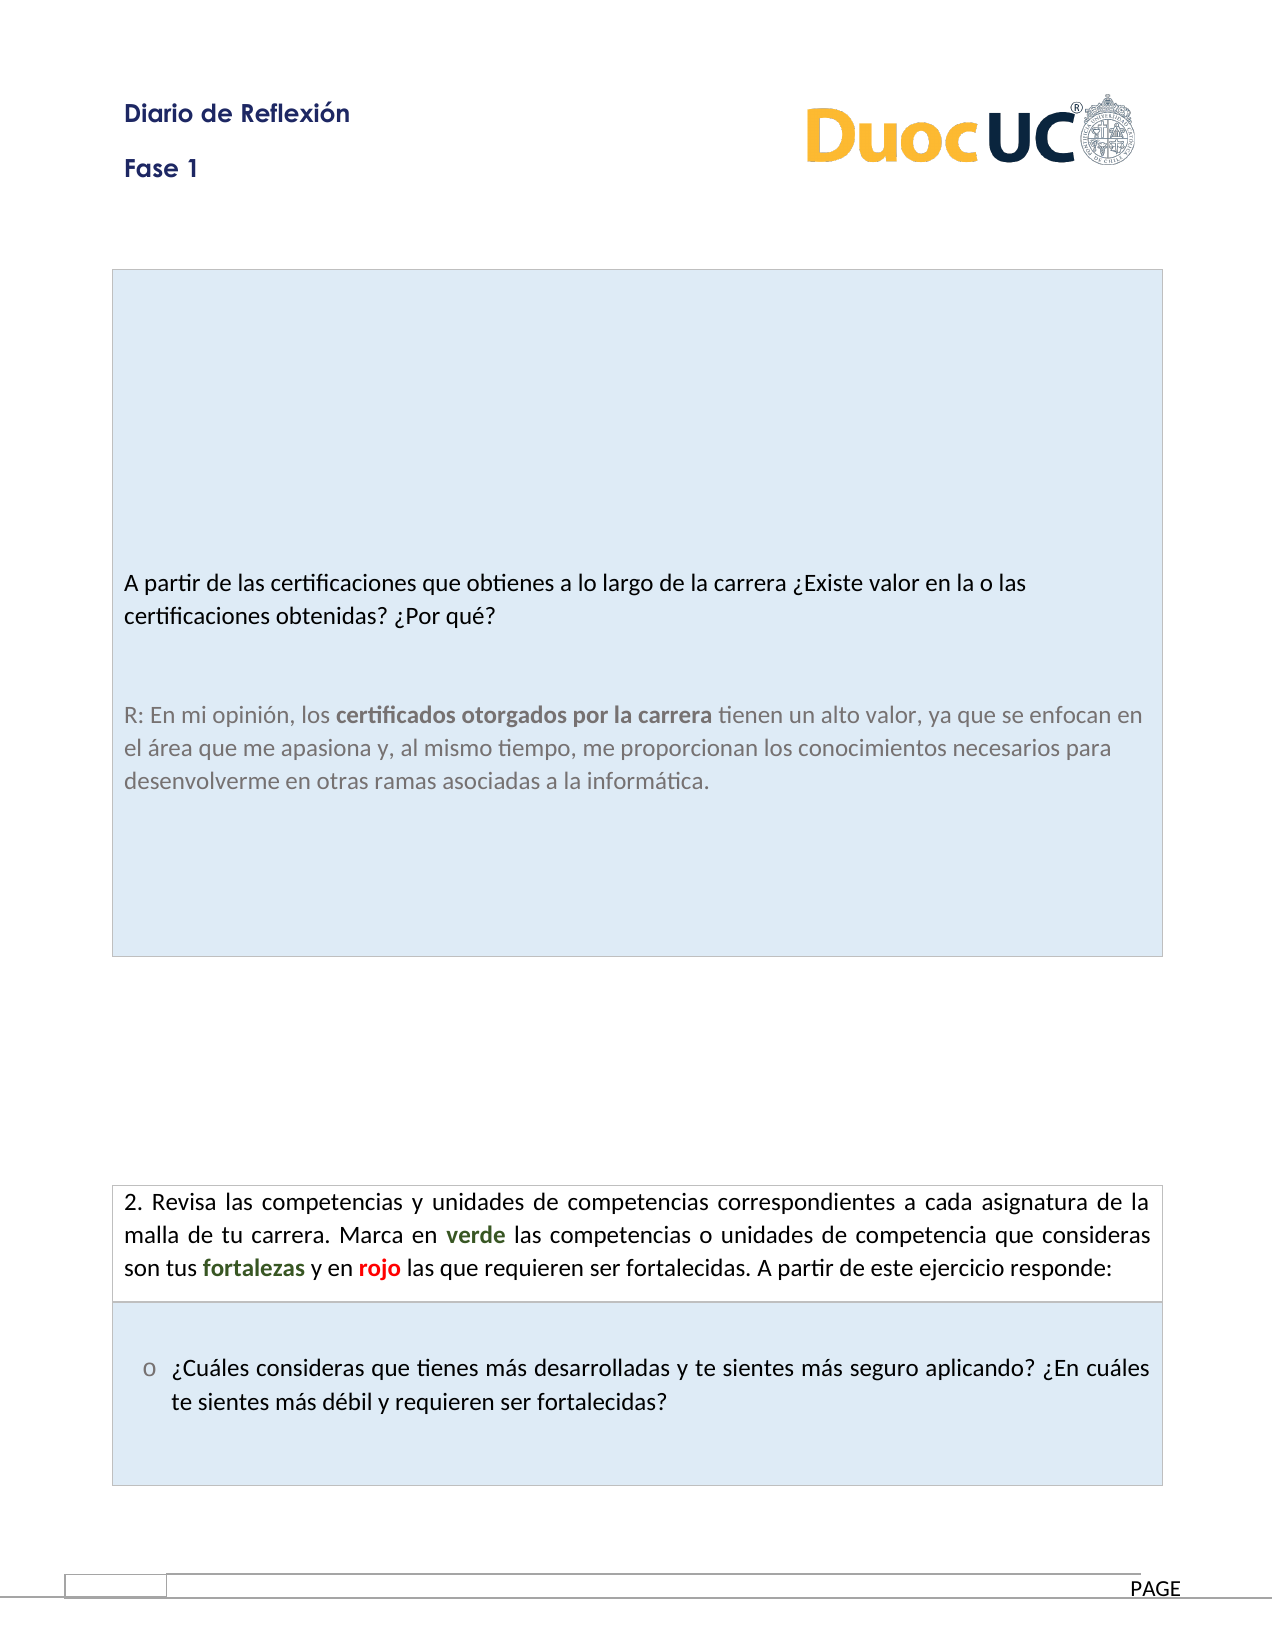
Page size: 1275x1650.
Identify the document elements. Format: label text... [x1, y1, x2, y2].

picture [807, 94, 1135, 165]
table_header 2. Revisa las competencias y unidades de competencias correspondientes a cada asignatura de la malla de tu carrera. Marca en verde las competencias o unidades de competencia que consideras son tus fortalezas y en rojo las que requieren ser fortalecidas. A partir de este ejercicio responde: [113, 1186, 1162, 1301]
